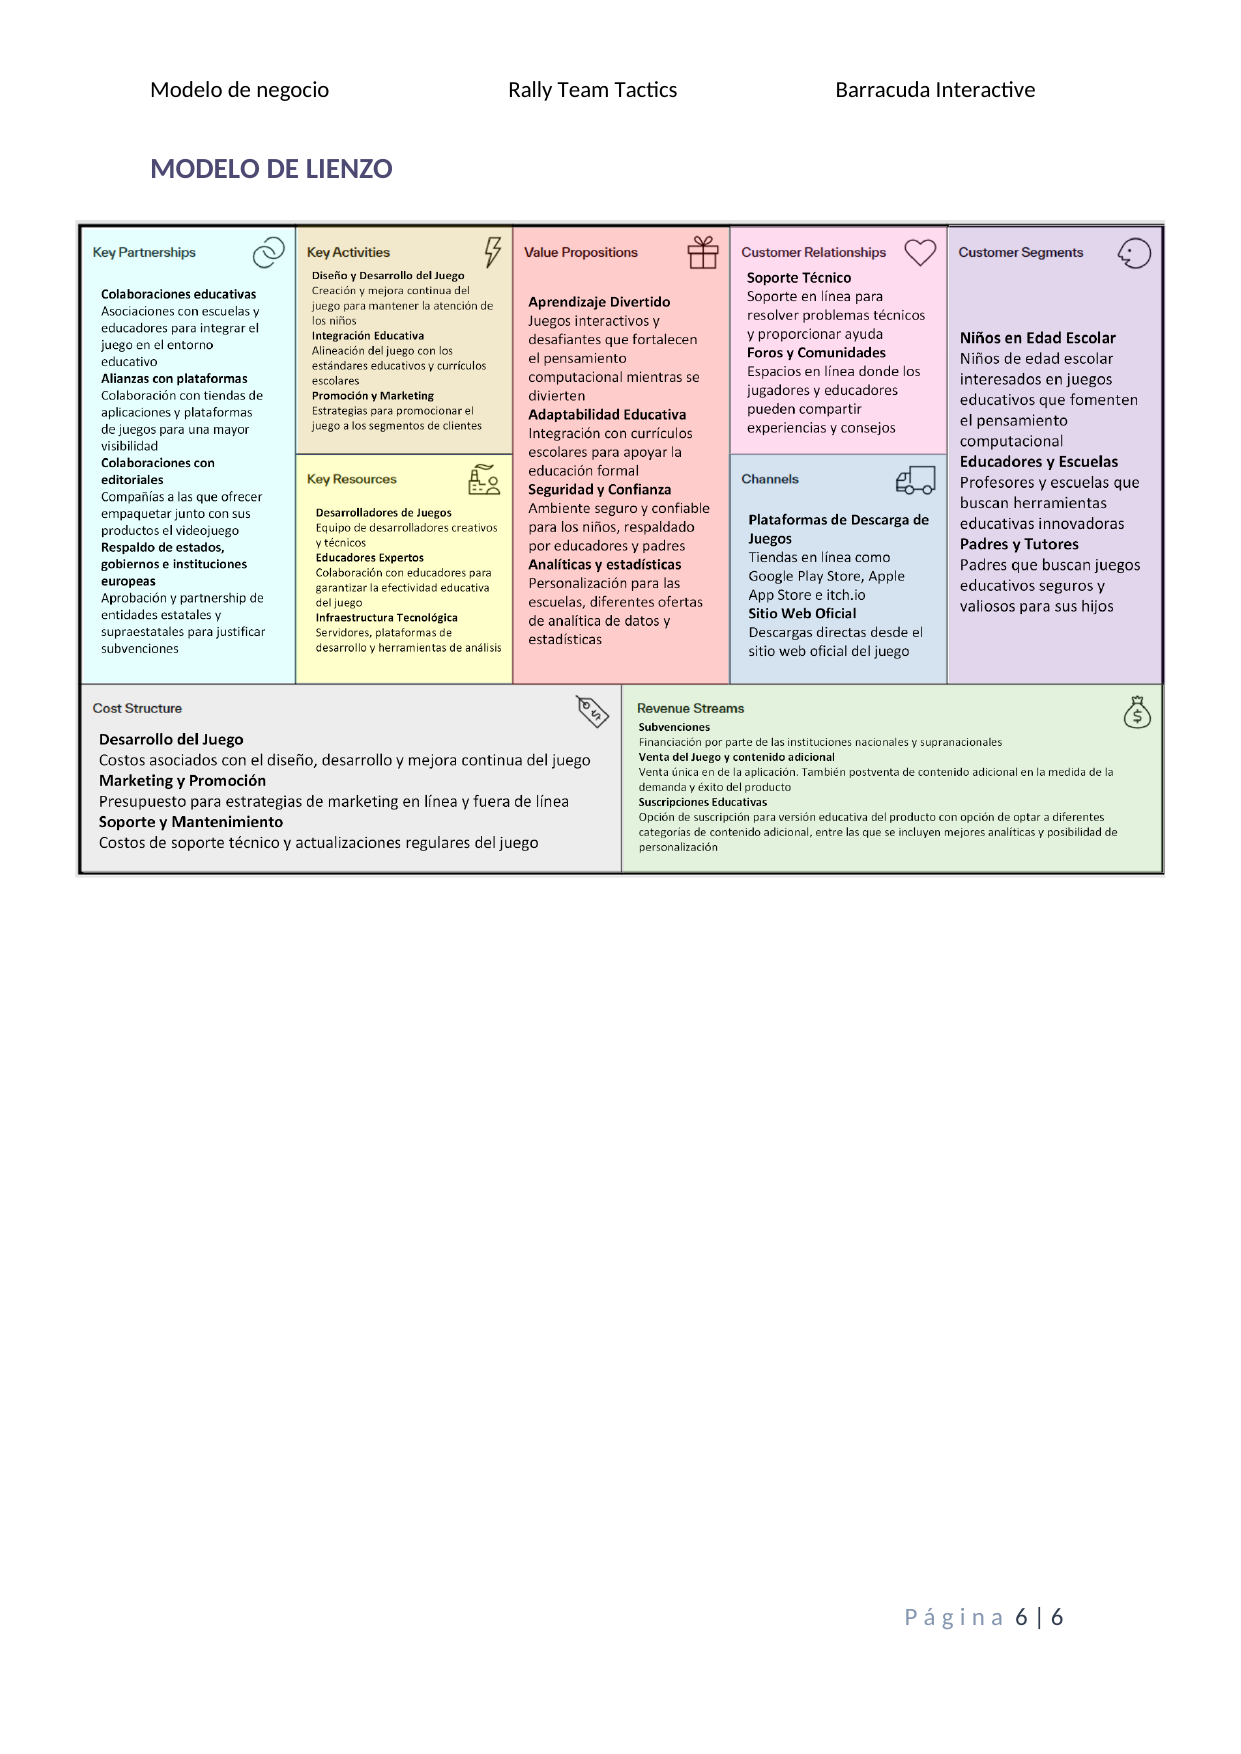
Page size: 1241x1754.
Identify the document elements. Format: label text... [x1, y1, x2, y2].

text MODELO DE LIENZO [150, 150, 1090, 186]
picture [67, 212, 1173, 885]
